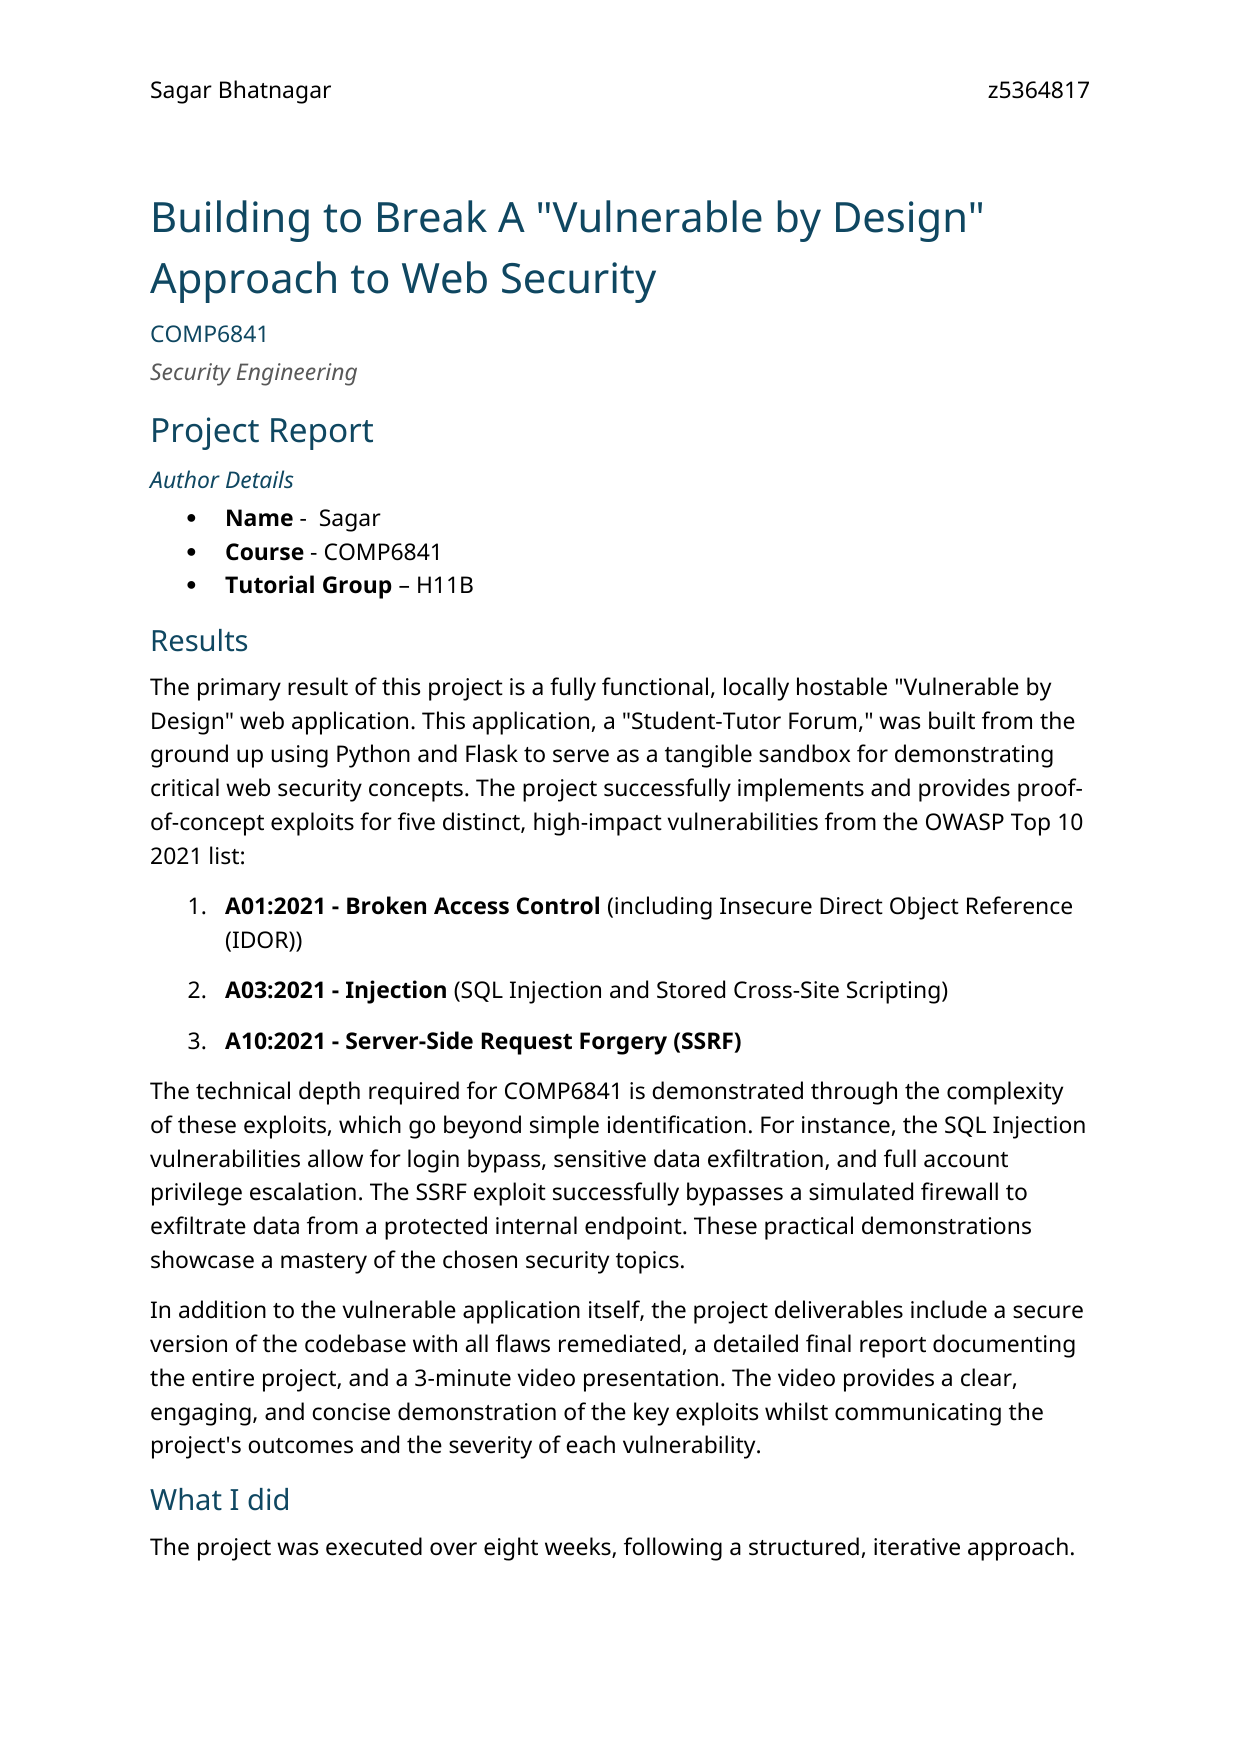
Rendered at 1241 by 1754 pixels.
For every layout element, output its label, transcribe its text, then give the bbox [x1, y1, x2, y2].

list A01:2021 - Broken Access Control (including Insecure Direct Object Reference (IDOR)) [187, 890, 1090, 955]
list Course - COMP6841 [187, 536, 1090, 567]
text The primary result of this project is a fully functional, locally hostable "Vulnerable by Design" web application. This application, a "Student-Tutor Forum," was built from the ground up using Python and Flask to serve as a tangible sandbox for demonstrating critical web security concepts. The project successfully implements and provides proof-of-concept exploits for five distinct, high-impact vulnerabilities from the OWASP Top 10 2021 list: [150, 671, 1090, 871]
list Tutorial Group – H11B [187, 569, 1090, 601]
subtitle Results [150, 620, 1090, 659]
subtitle Author Details [150, 464, 1090, 495]
list A10:2021 - Server-Side Request Forgery (SSRF) [187, 1025, 1090, 1056]
text In addition to the vulnerable application itself, the project deliverables include a secure version of the codebase with all flaws remediated, a detailed final report documenting the entire project, and a 3-minute video presentation. The video provides a clear, engaging, and concise demonstration of the key exploits whilst communicating the project's outcomes and the severity of each vulnerability. [150, 1294, 1090, 1461]
subtitle Building to Break A "Vulnerable by Design" Approach to Web Security [150, 187, 1090, 306]
subtitle Project Report [150, 407, 1090, 452]
subtitle Security Engineering [150, 356, 1090, 387]
text The technical depth required for COMP6841 is demonstrated through the complexity of these exploits, which go beyond simple identification. For instance, the SQL Injection vulnerabilities allow for login bypass, sensitive data exfiltration, and full account privilege escalation. The SSRF exploit successfully bypasses a simulated firewall to exfiltrate data from a protected internal endpoint. These practical demonstrations showcase a mastery of the chosen security topics. [150, 1075, 1090, 1275]
list Name - Sagar [187, 502, 1090, 533]
list A03:2021 - Injection (SQL Injection and Stored Cross-Site Scripting) [187, 974, 1090, 1006]
subtitle What I did [150, 1480, 1090, 1519]
subtitle COMP6841 [150, 318, 1090, 349]
text The project was executed over eight weeks, following a structured, iterative approach. [150, 1531, 1090, 1562]
